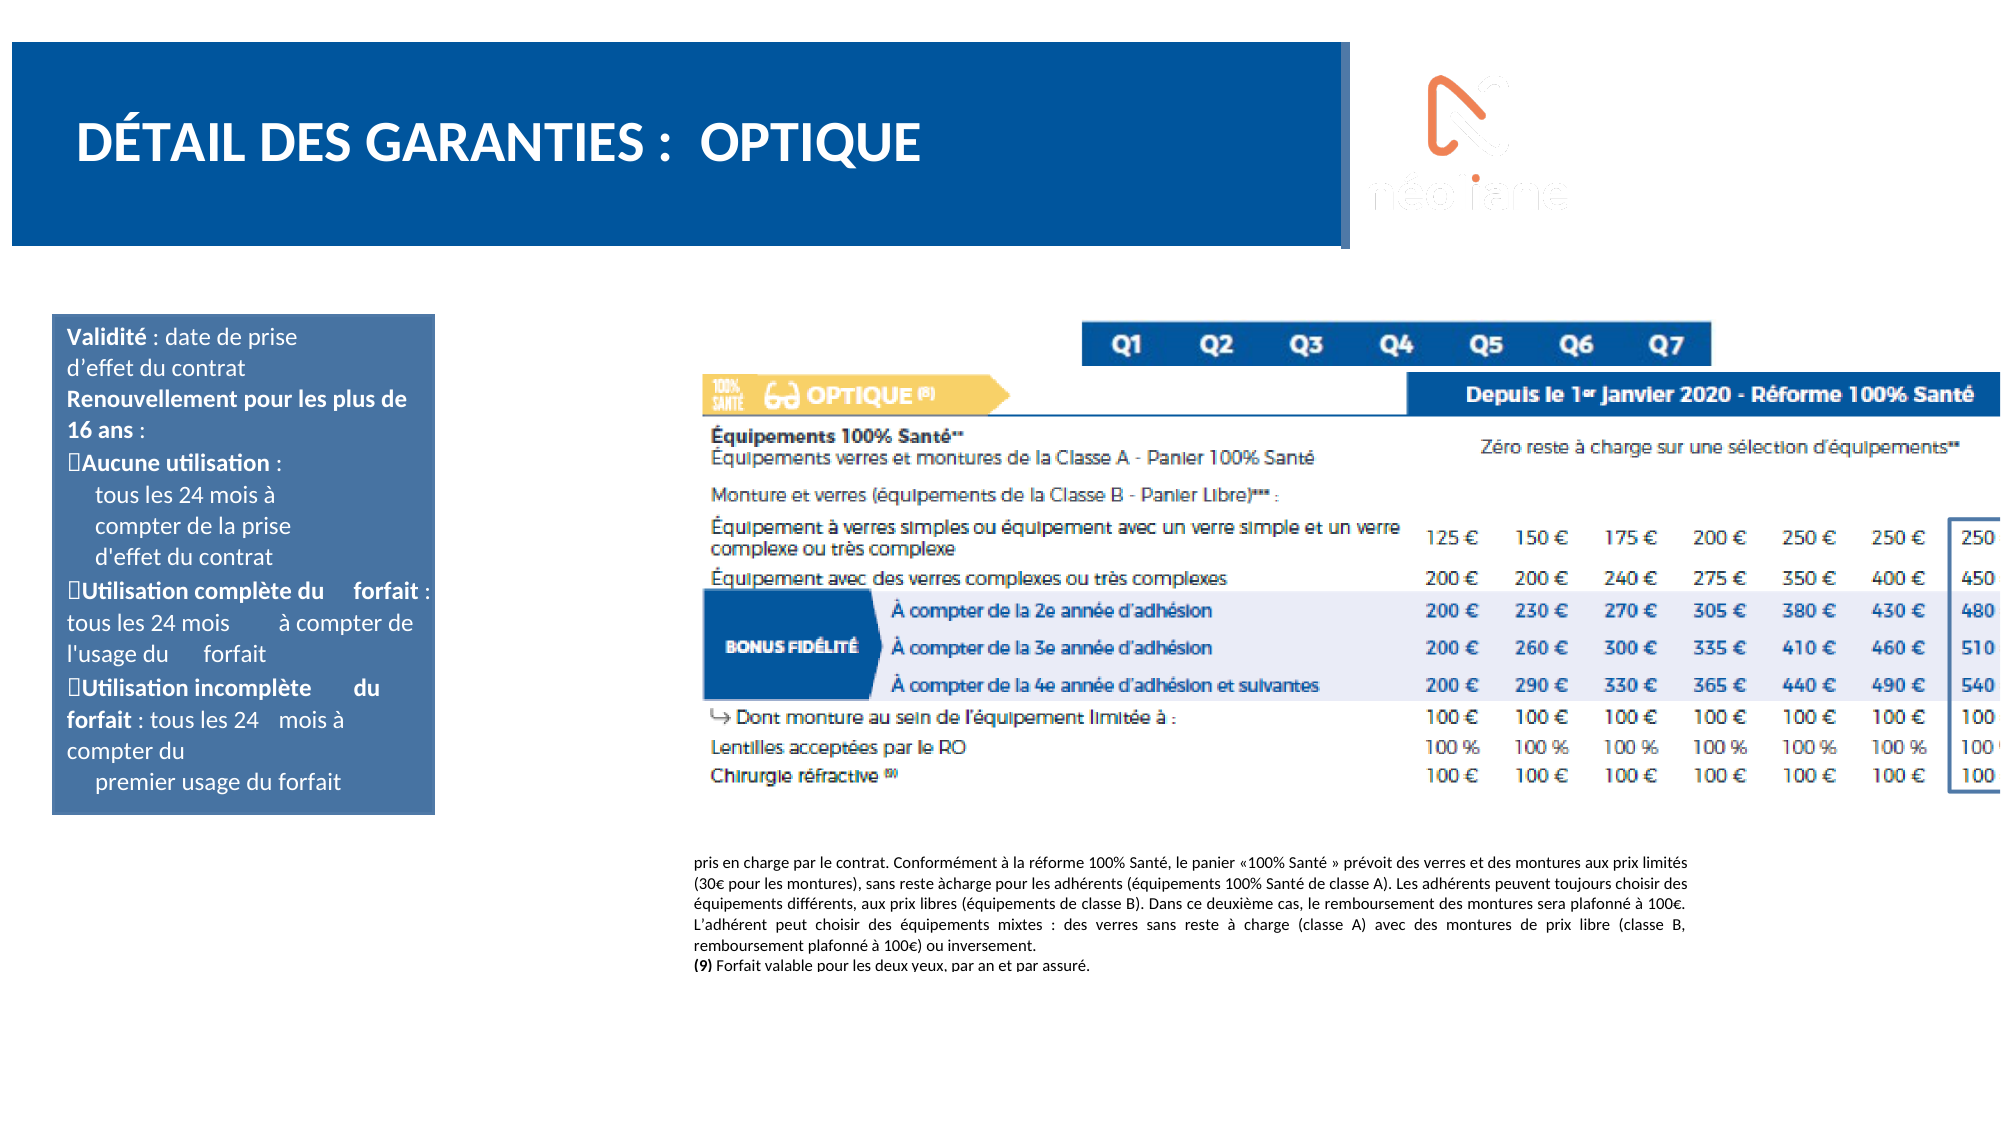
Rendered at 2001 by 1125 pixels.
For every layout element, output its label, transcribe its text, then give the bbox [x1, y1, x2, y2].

table_cell [12, 249, 679, 972]
table_cell pris en charge par le contrat. Conformément à la réforme 100% Santé, le panier «100% Santé » prévoit des verres et des montures aux prix limités (30€ pour les montures), sans reste àcharge pour les adhérents (équipements 100% Santé de classe A). Les adhérents peuvent toujours choisir des équipements différents, aux prix libres (équipements de classe B). Dans ce deuxième cas, le remboursement des montures sera plafonné à 100€. L’adhérent peut choisir des équipements mixtes : des verres sans reste à charge (classe A) avec des montures de prix libre (classe B, remboursement plafonné à 100€) ou inversement. (9) Forfait valable pour les deux yeux, par an et par assuré. (8) La fréquence de remboursement pour un équipement optique (1 monture + 2 verres) est tous les deux ans pour les plus de 16 ans et tous les ans chez les moins de 16 ans, avec possibilité de renouvellement anticipé en cas d’évolution de la vue. La périodicité de deux ans ou d’un an est appréciée à compter de la date d’acquisition du précédent équipement optique [679, 249, 2000, 972]
picture [1368, 75, 1568, 210]
picture [1081, 319, 1717, 366]
table_header [1350, 42, 2000, 248]
picture [697, 370, 2001, 809]
